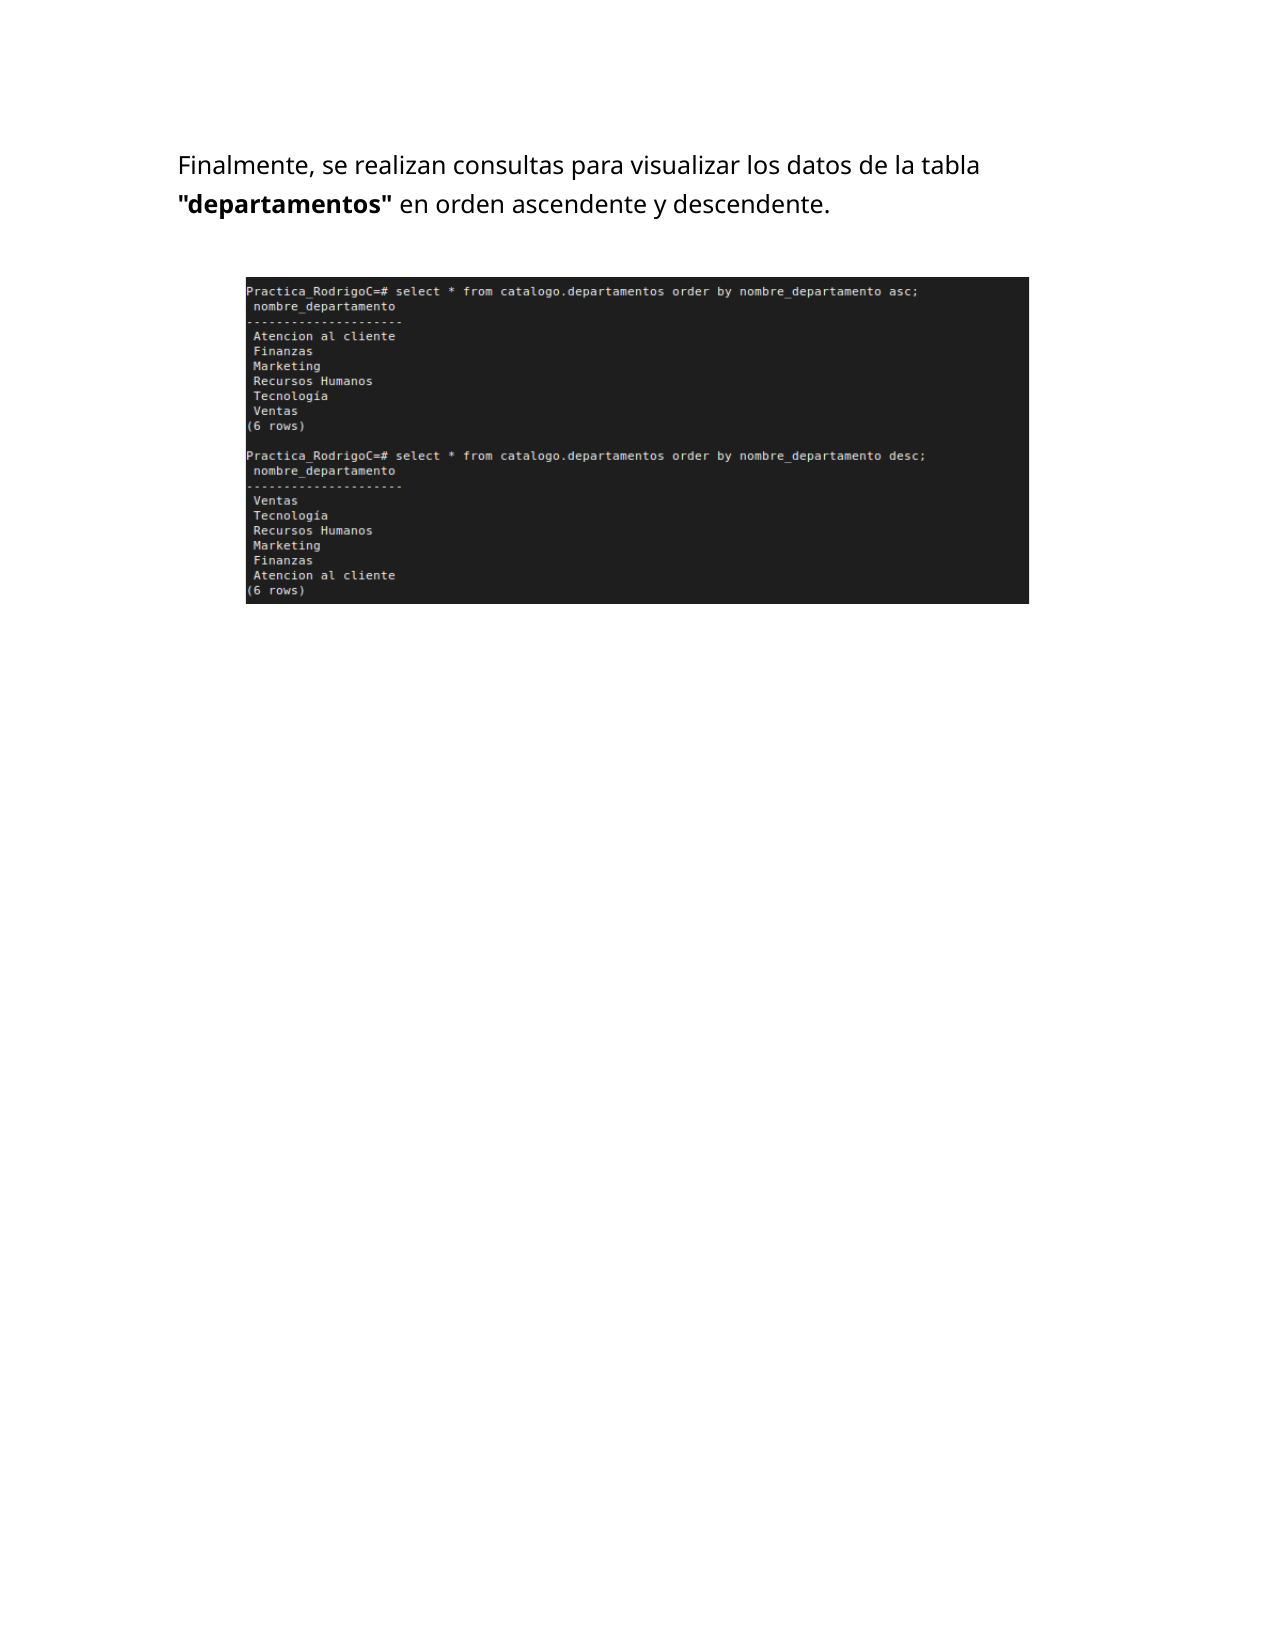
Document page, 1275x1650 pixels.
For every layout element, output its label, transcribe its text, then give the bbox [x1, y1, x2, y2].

picture [245, 277, 1030, 604]
text Finalmente, se realizan consultas para visualizar los datos de la tabla "departamentos" en orden ascendente y descendente. [177, 148, 1098, 221]
